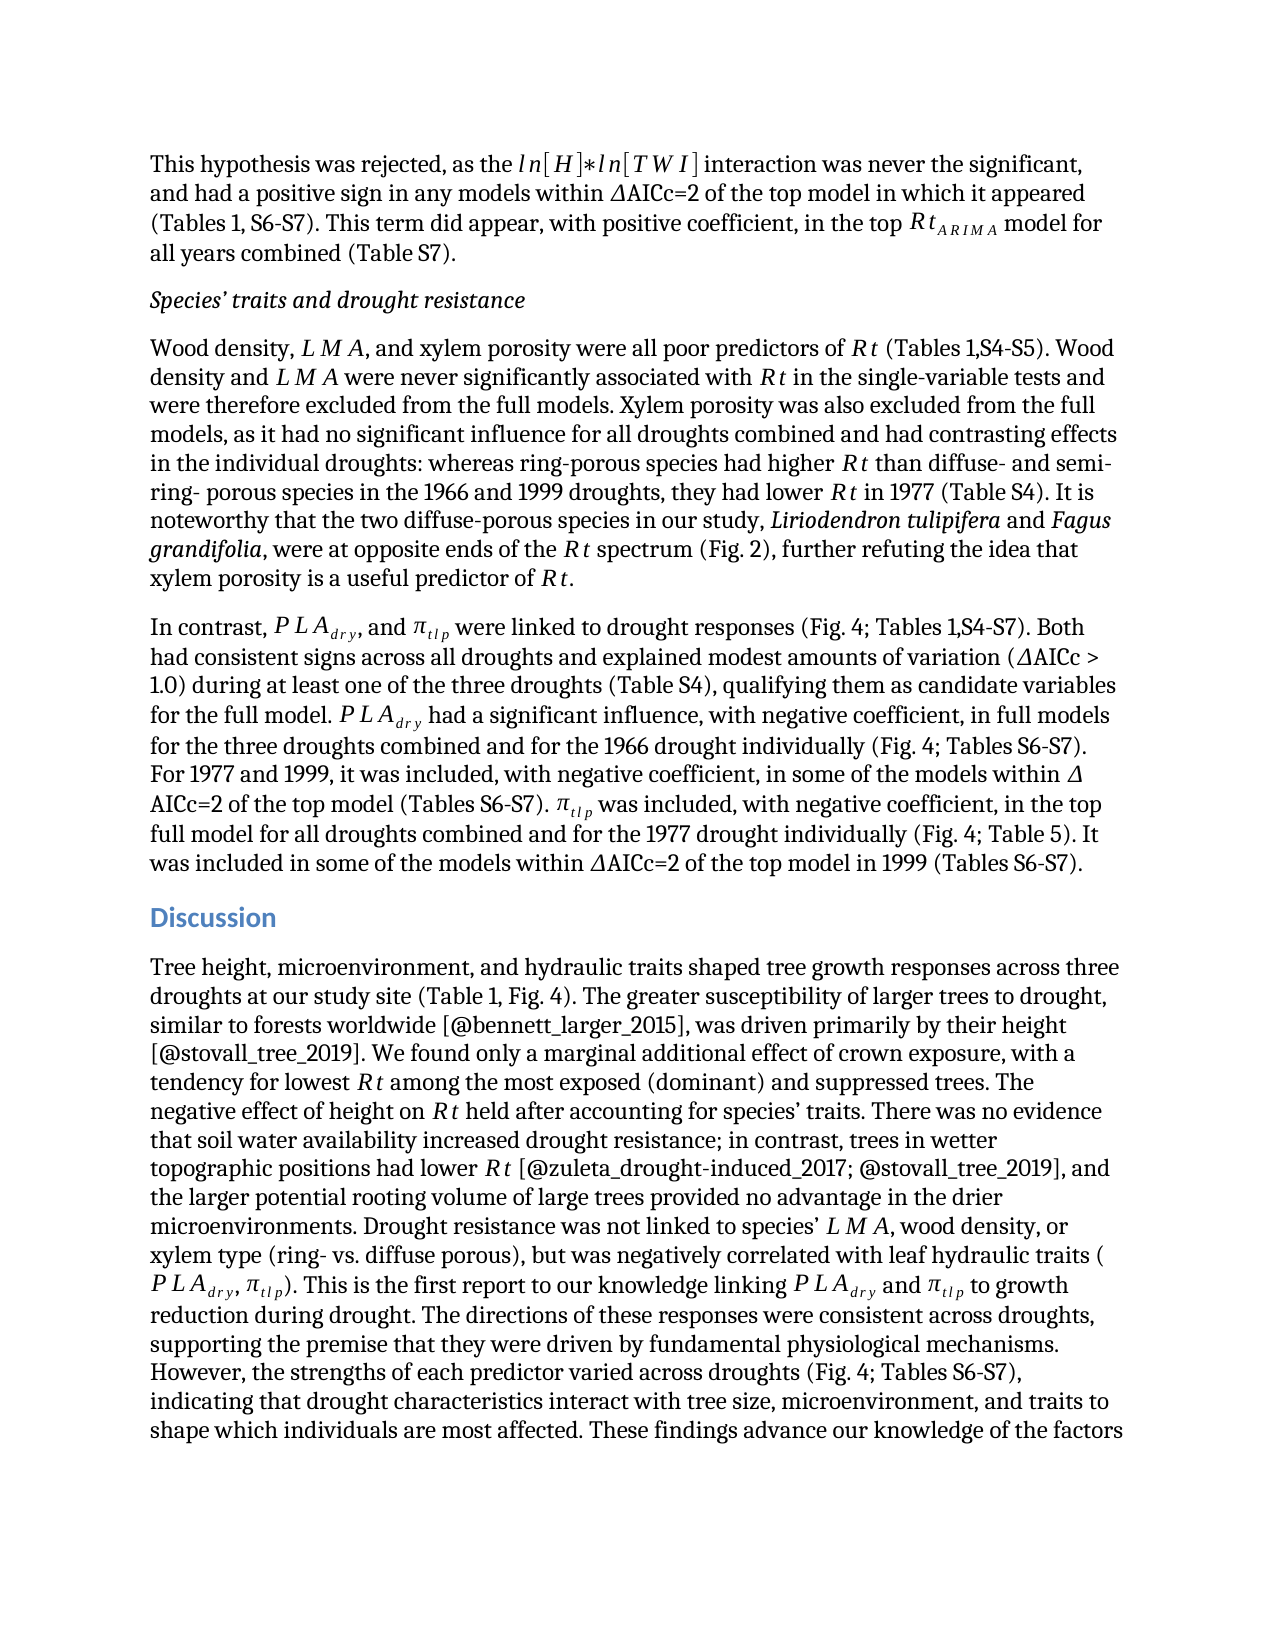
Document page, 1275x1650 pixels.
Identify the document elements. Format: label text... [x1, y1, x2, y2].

text In contrast, , and were linked to drought responses (Fig. 4; Tables 1,S4-S7). Both had consistent signs across all droughts and explained modest amounts of variation (AICc > 1.0) during at least one of the three droughts (Table S4), qualifying them as candidate variables for the full model. had a significant influence, with negative coefficient, in full models for the three droughts combined and for the 1966 drought individually (Fig. 4; Tables S6-S7). For 1977 and 1999, it was included, with negative coefficient, in some of the models within AICc=2 of the top model (Tables S6-S7). was included, with negative coefficient, in the top full model for all droughts combined and for the 1977 drought individually (Fig. 4; Table 5). It was included in some of the models within AICc=2 of the top model in 1999 (Tables S6-S7). [150, 611, 1125, 878]
text Wood density, , and xylem porosity were all poor predictors of (Tables 1,S4-S5). Wood density and were never significantly associated with in the single-variable tests and were therefore excluded from the full models. Xylem porosity was also excluded from the full models, as it had no significant influence for all droughts combined and had contrasting effects in the individual droughts: whereas ring-porous species had higher than diffuse- and semi-ring- porous species in the 1966 and 1999 droughts, they had lower in 1977 (Table S4). It is noteworthy that the two diffuse-porous species in our study, Liriodendron tulipifera and Fagus grandifolia, were at opposite ends of the spectrum (Fig. 2), further refuting the idea that xylem porosity is a useful predictor of . [150, 334, 1125, 593]
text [150, 953, 1125, 1444]
text Species’ traits and drought resistance [150, 286, 1125, 315]
subtitle Discussion [150, 899, 1125, 934]
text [150, 150, 1125, 268]
